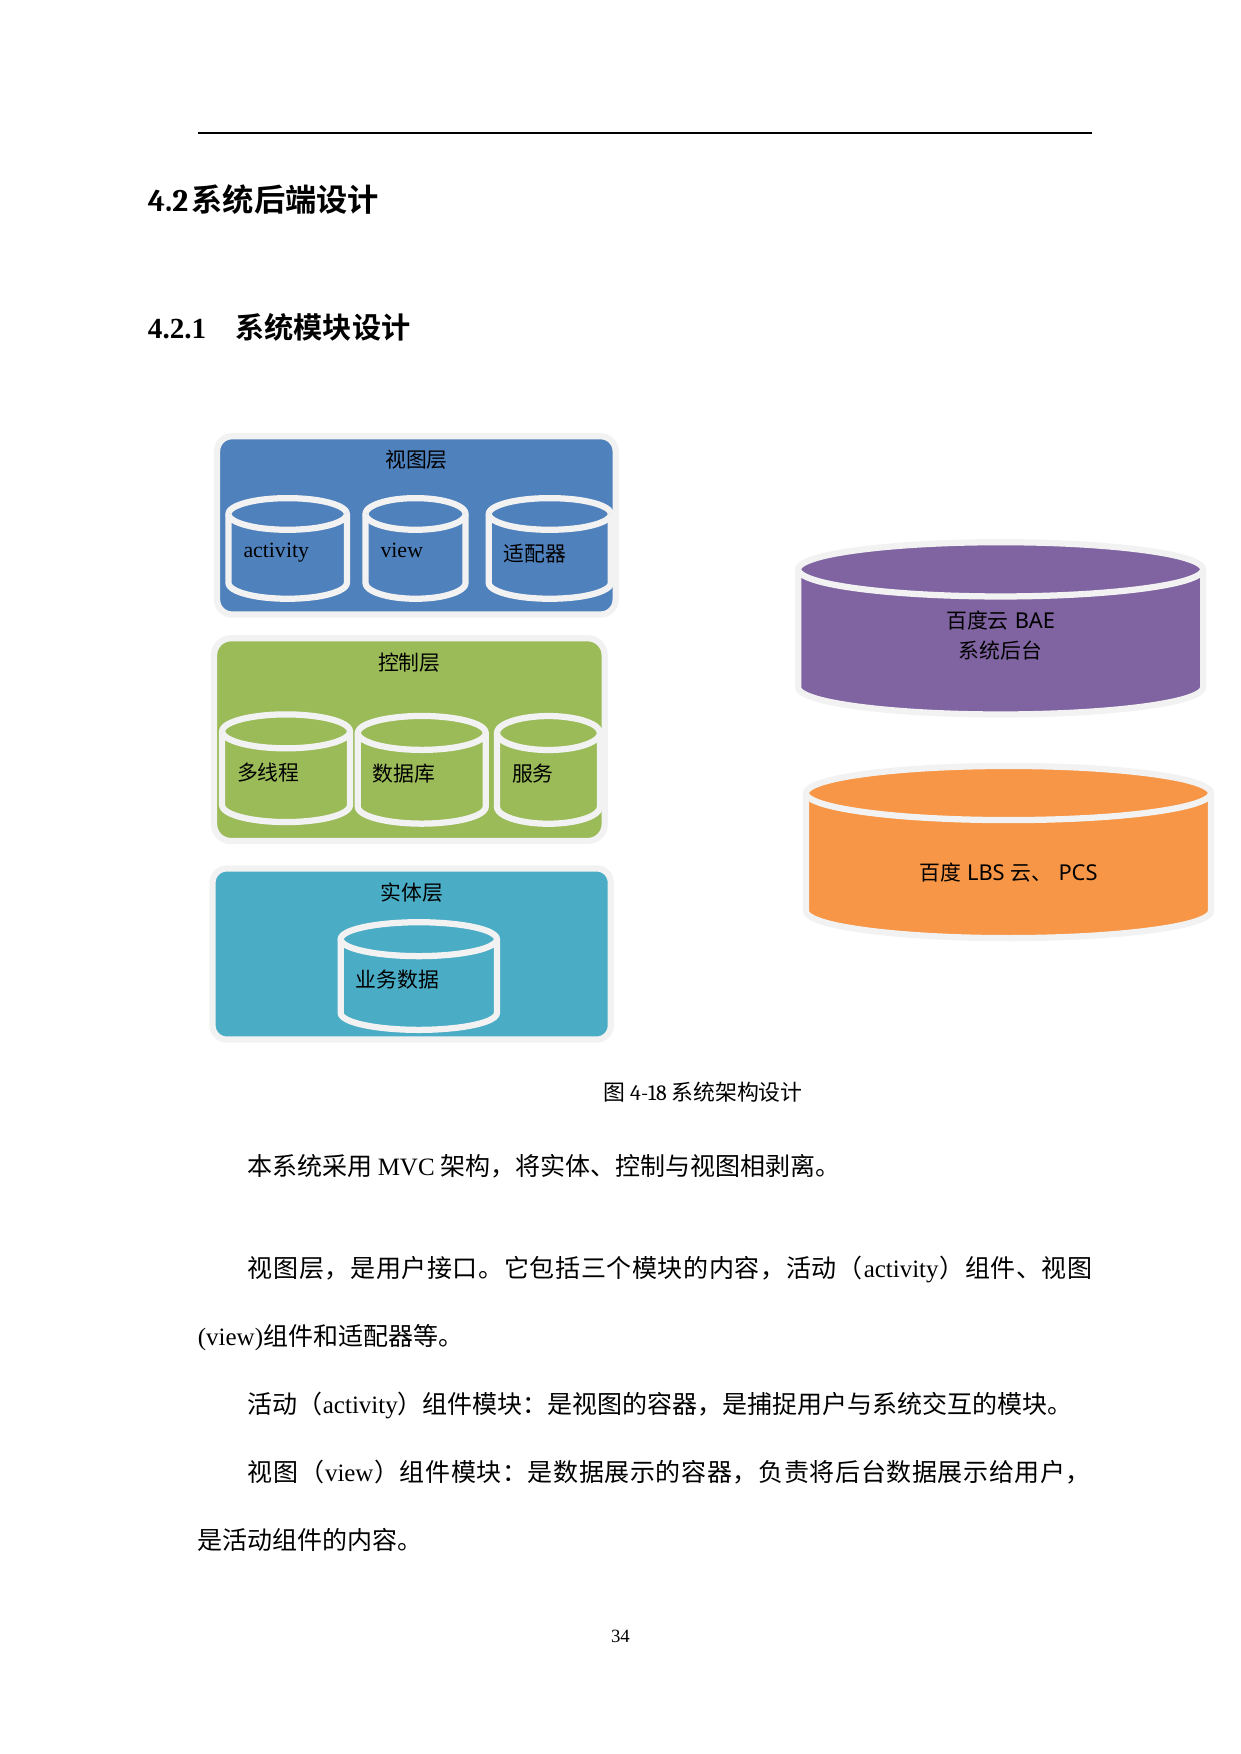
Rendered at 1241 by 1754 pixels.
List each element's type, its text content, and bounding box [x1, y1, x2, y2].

list 视图（view）组件模块：是数据展示的容器，负责将后台数据展示给用户，是活动组件的内容。 [198, 1436, 1092, 1572]
list 活动（activity）组件模块：是视图的容器，是捕捉用户与系统交互的模块。 [198, 1368, 1092, 1436]
subtitle 系统模块设计 [148, 292, 1092, 360]
list 视图层，是用户接口。它包括三个模块的内容，活动（activity）组件、视图(view)组件和适配器等。 [198, 1233, 1092, 1368]
list 本系统采用MVC架构，将实体、控制与视图相剥离。 [198, 1131, 1092, 1199]
subtitle 系统后端设计 [148, 164, 1092, 232]
